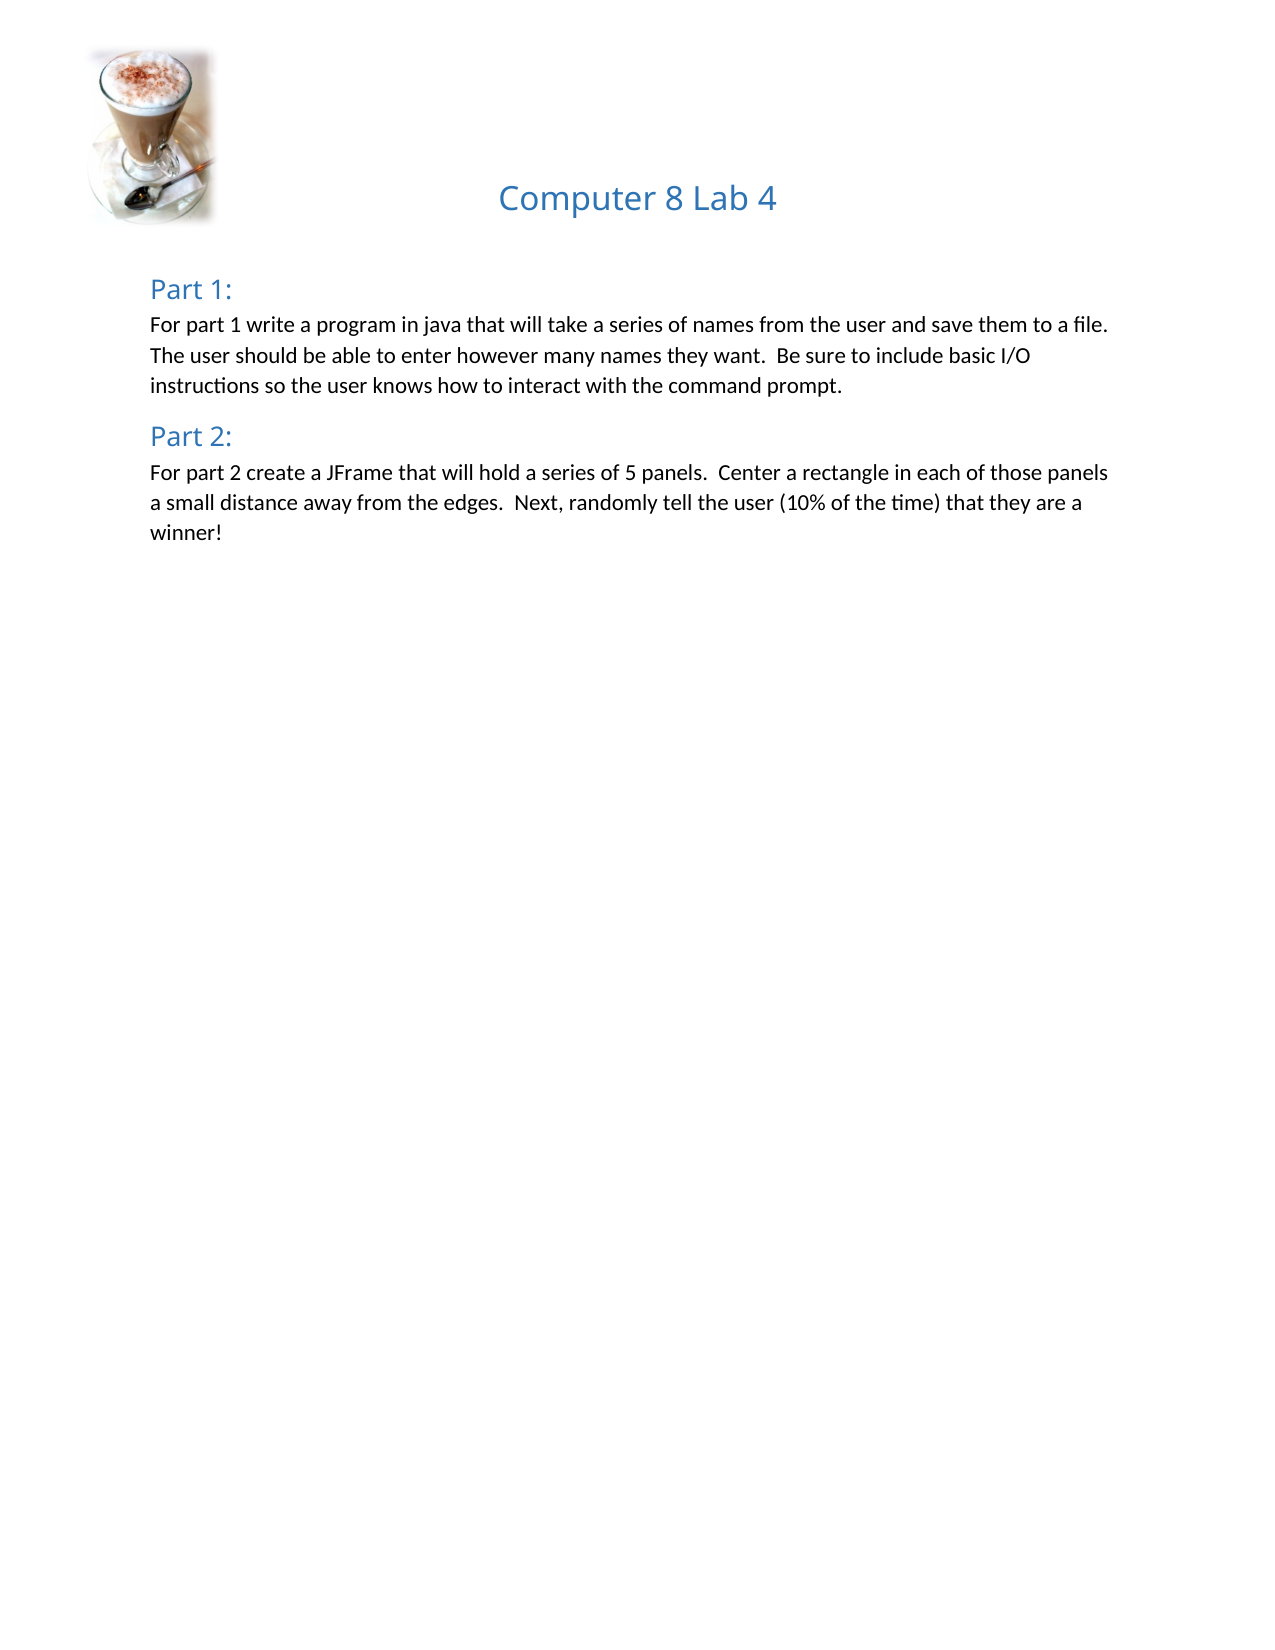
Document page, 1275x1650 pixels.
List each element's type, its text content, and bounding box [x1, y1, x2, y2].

text For part 1 write a program in java that will take a series of names from the user and save them to a file. The user should be able to enter however many names they want. Be sure to include basic I/O instructions so the user knows how to interact with the command prompt. [150, 311, 1125, 399]
subtitle Part 2: [150, 418, 1125, 455]
subtitle Part 1: [150, 271, 1125, 308]
picture [98, 60, 203, 212]
text For part 2 create a JFrame that will hold a series of 5 panels. Center a rectangle in each of those panels a small distance away from the edges. Next, randomly tell the user (10% of the time) that they are a winner! [150, 458, 1125, 546]
subtitle Computer 8 Lab 4 [150, 175, 1125, 220]
